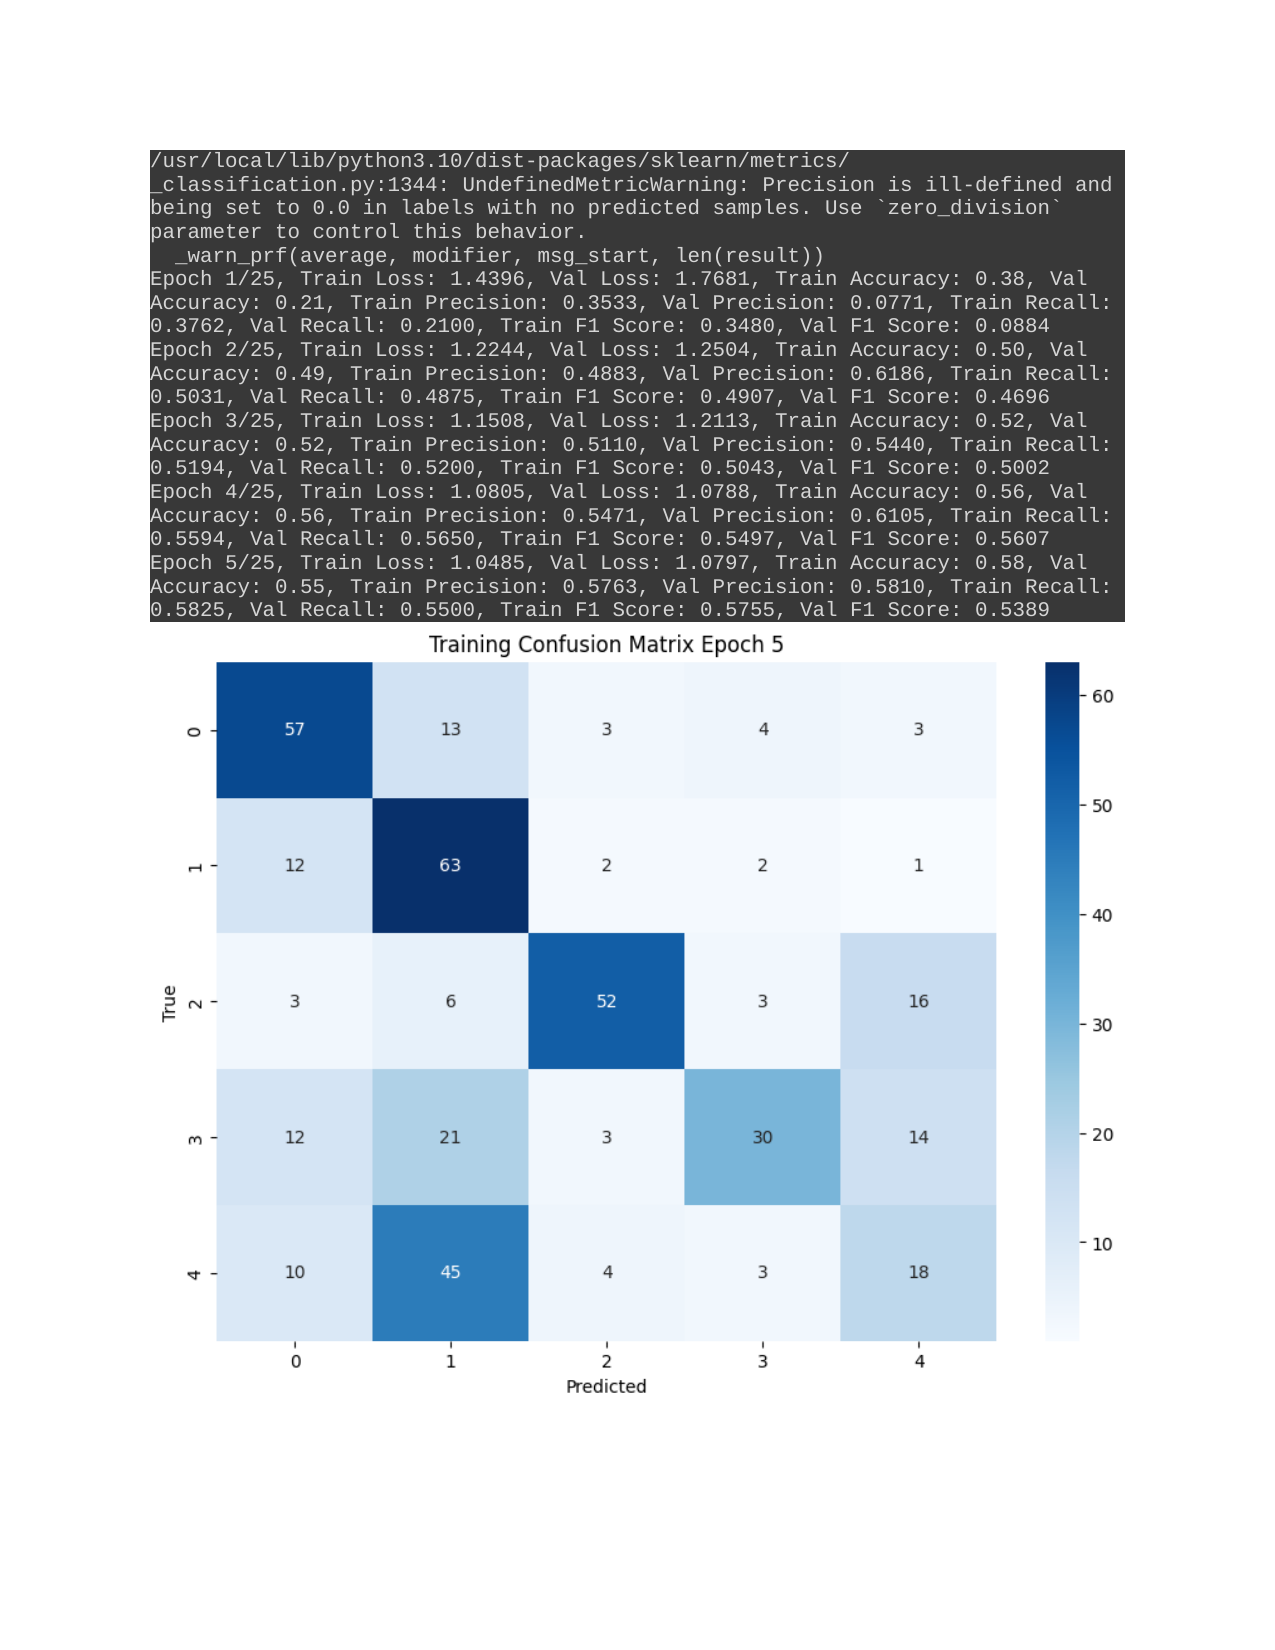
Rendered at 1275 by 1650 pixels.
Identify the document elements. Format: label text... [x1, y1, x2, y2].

text Epoch 3/25, Train Loss: 1.1508, Val Loss: 1.2113, Train Accuracy: 0.52, Val Accuracy: 0.52, Train Precision: 0.5110, Val Precision: 0.5440, Train Recall: 0.5194, Val Recall: 0.5200, Train F1 Score: 0.5043, Val F1 Score: 0.5002 [150, 410, 1125, 481]
text Epoch 1/25, Train Loss: 1.4396, Val Loss: 1.7681, Train Accuracy: 0.38, Val Accuracy: 0.21, Train Precision: 0.3533, Val Precision: 0.0771, Train Recall: 0.3762, Val Recall: 0.2100, Train F1 Score: 0.3480, Val F1 Score: 0.0884 [150, 268, 1125, 339]
text Epoch 5/25, Train Loss: 1.0485, Val Loss: 1.0797, Train Accuracy: 0.58, Val Accuracy: 0.55, Train Precision: 0.5763, Val Precision: 0.5810, Train Recall: 0.5825, Val Recall: 0.5500, Train F1 Score: 0.5755, Val F1 Score: 0.5389 [150, 552, 1125, 622]
text _warn_prf(average, modifier, msg_start, len(result)) [150, 244, 1125, 268]
text Epoch 4/25, Train Loss: 1.0805, Val Loss: 1.0788, Train Accuracy: 0.56, Val Accuracy: 0.56, Train Precision: 0.5471, Val Precision: 0.6105, Train Recall: 0.5594, Val Recall: 0.5650, Train F1 Score: 0.5497, Val F1 Score: 0.5607 [150, 481, 1125, 552]
picture [150, 622, 1125, 1408]
text Epoch 2/25, Train Loss: 1.2244, Val Loss: 1.2504, Train Accuracy: 0.50, Val Accuracy: 0.49, Train Precision: 0.4883, Val Precision: 0.6186, Train Recall: 0.5031, Val Recall: 0.4875, Train F1 Score: 0.4907, Val F1 Score: 0.4696 [150, 339, 1125, 410]
text /usr/local/lib/python3.10/dist-packages/sklearn/metrics/_classification.py:1344: UndefinedMetricWarning: Precision is ill-defined and being set to 0.0 in labels with no predicted samples. Use `zero_division` parameter to control this behavior. [150, 150, 1125, 244]
